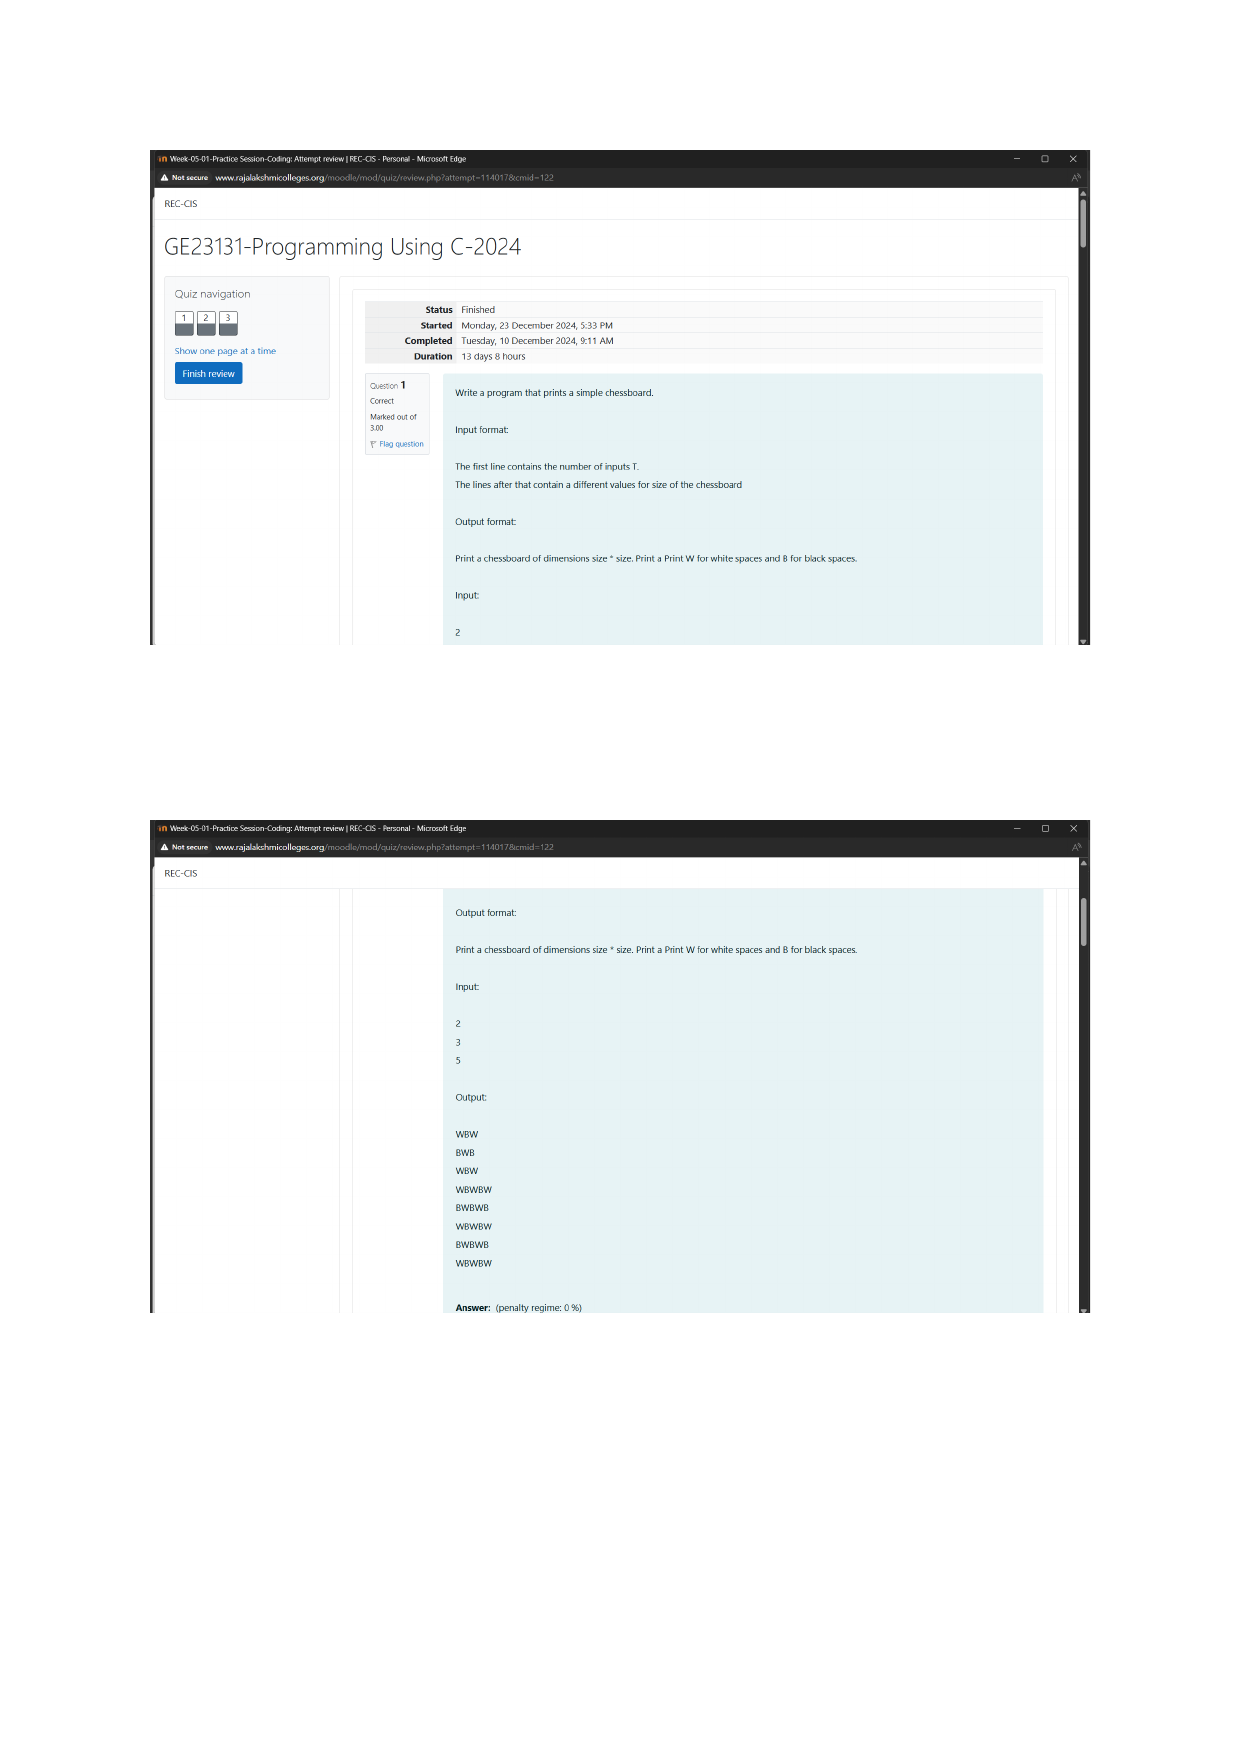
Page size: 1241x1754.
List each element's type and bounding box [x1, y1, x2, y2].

picture [150, 150, 1091, 645]
picture [150, 820, 1091, 1313]
